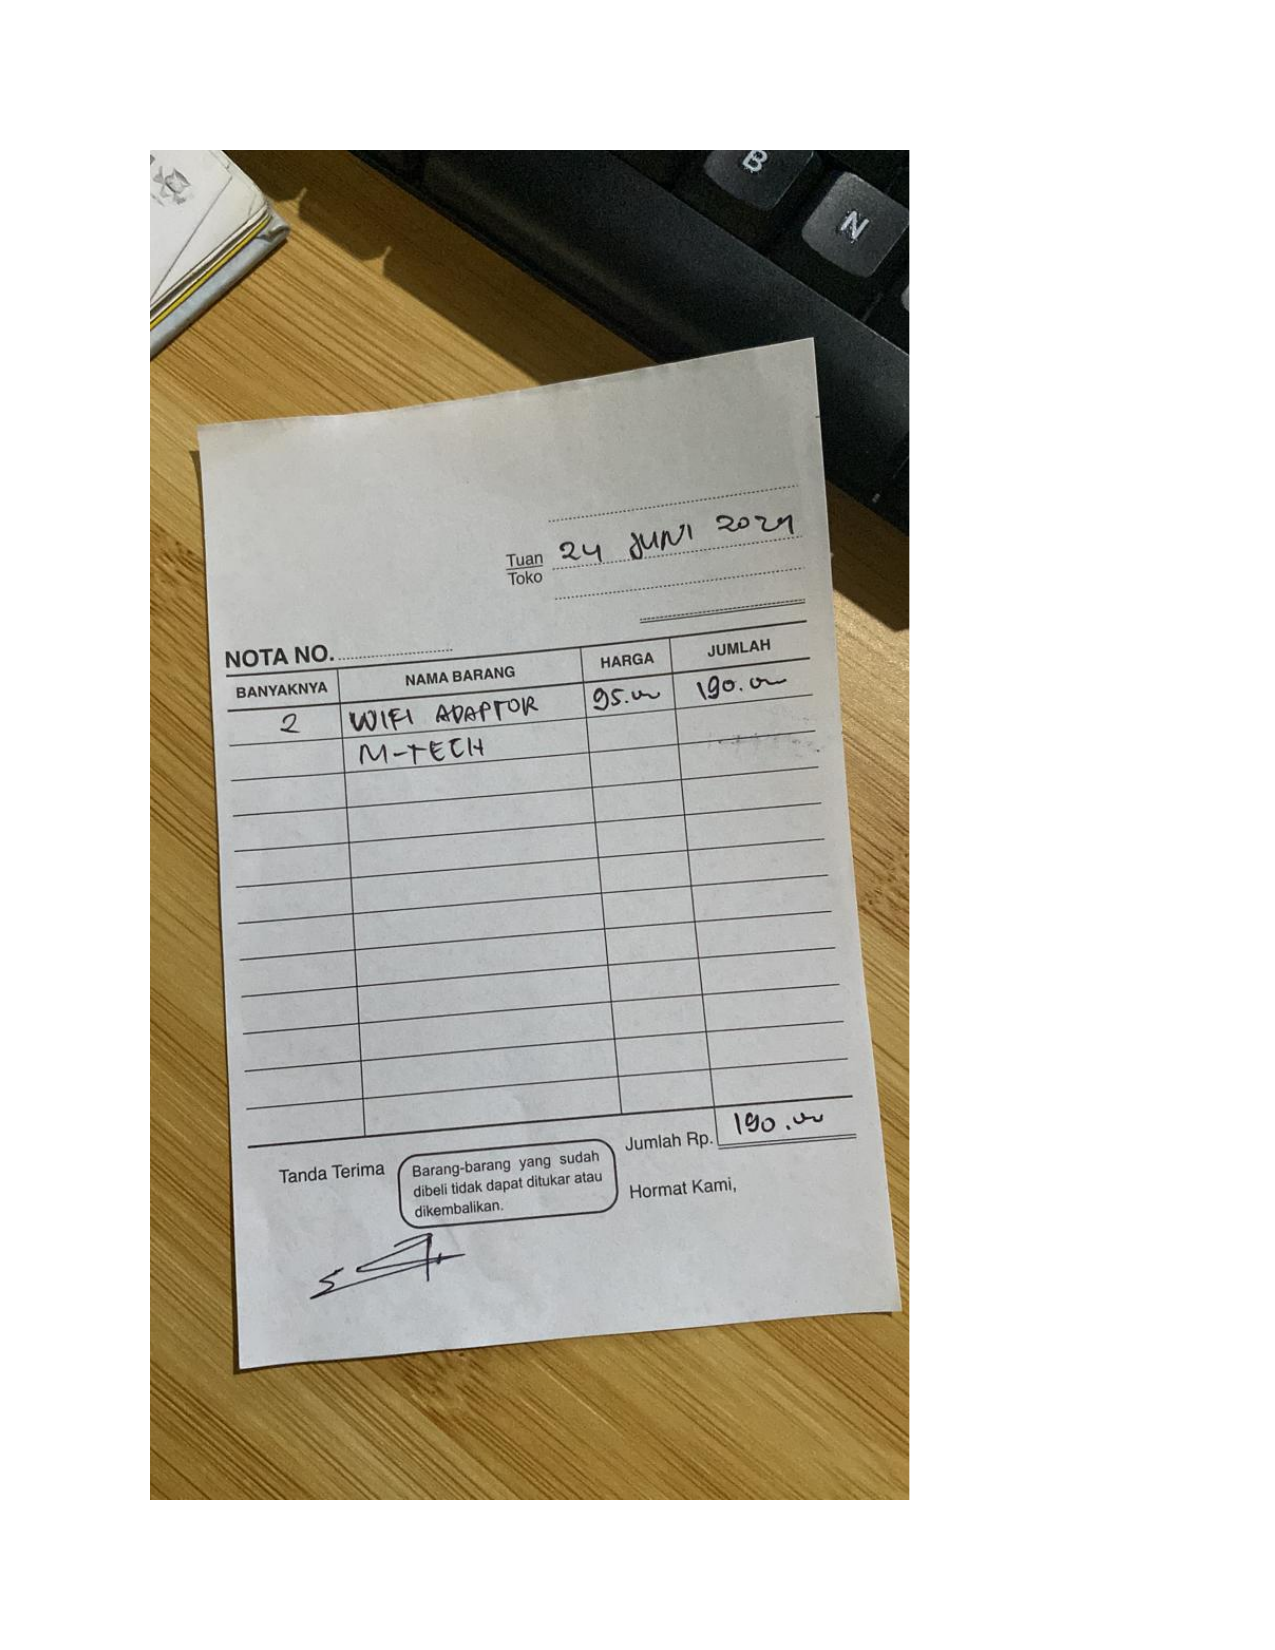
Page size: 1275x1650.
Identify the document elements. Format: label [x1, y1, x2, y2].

picture [150, 150, 910, 1500]
